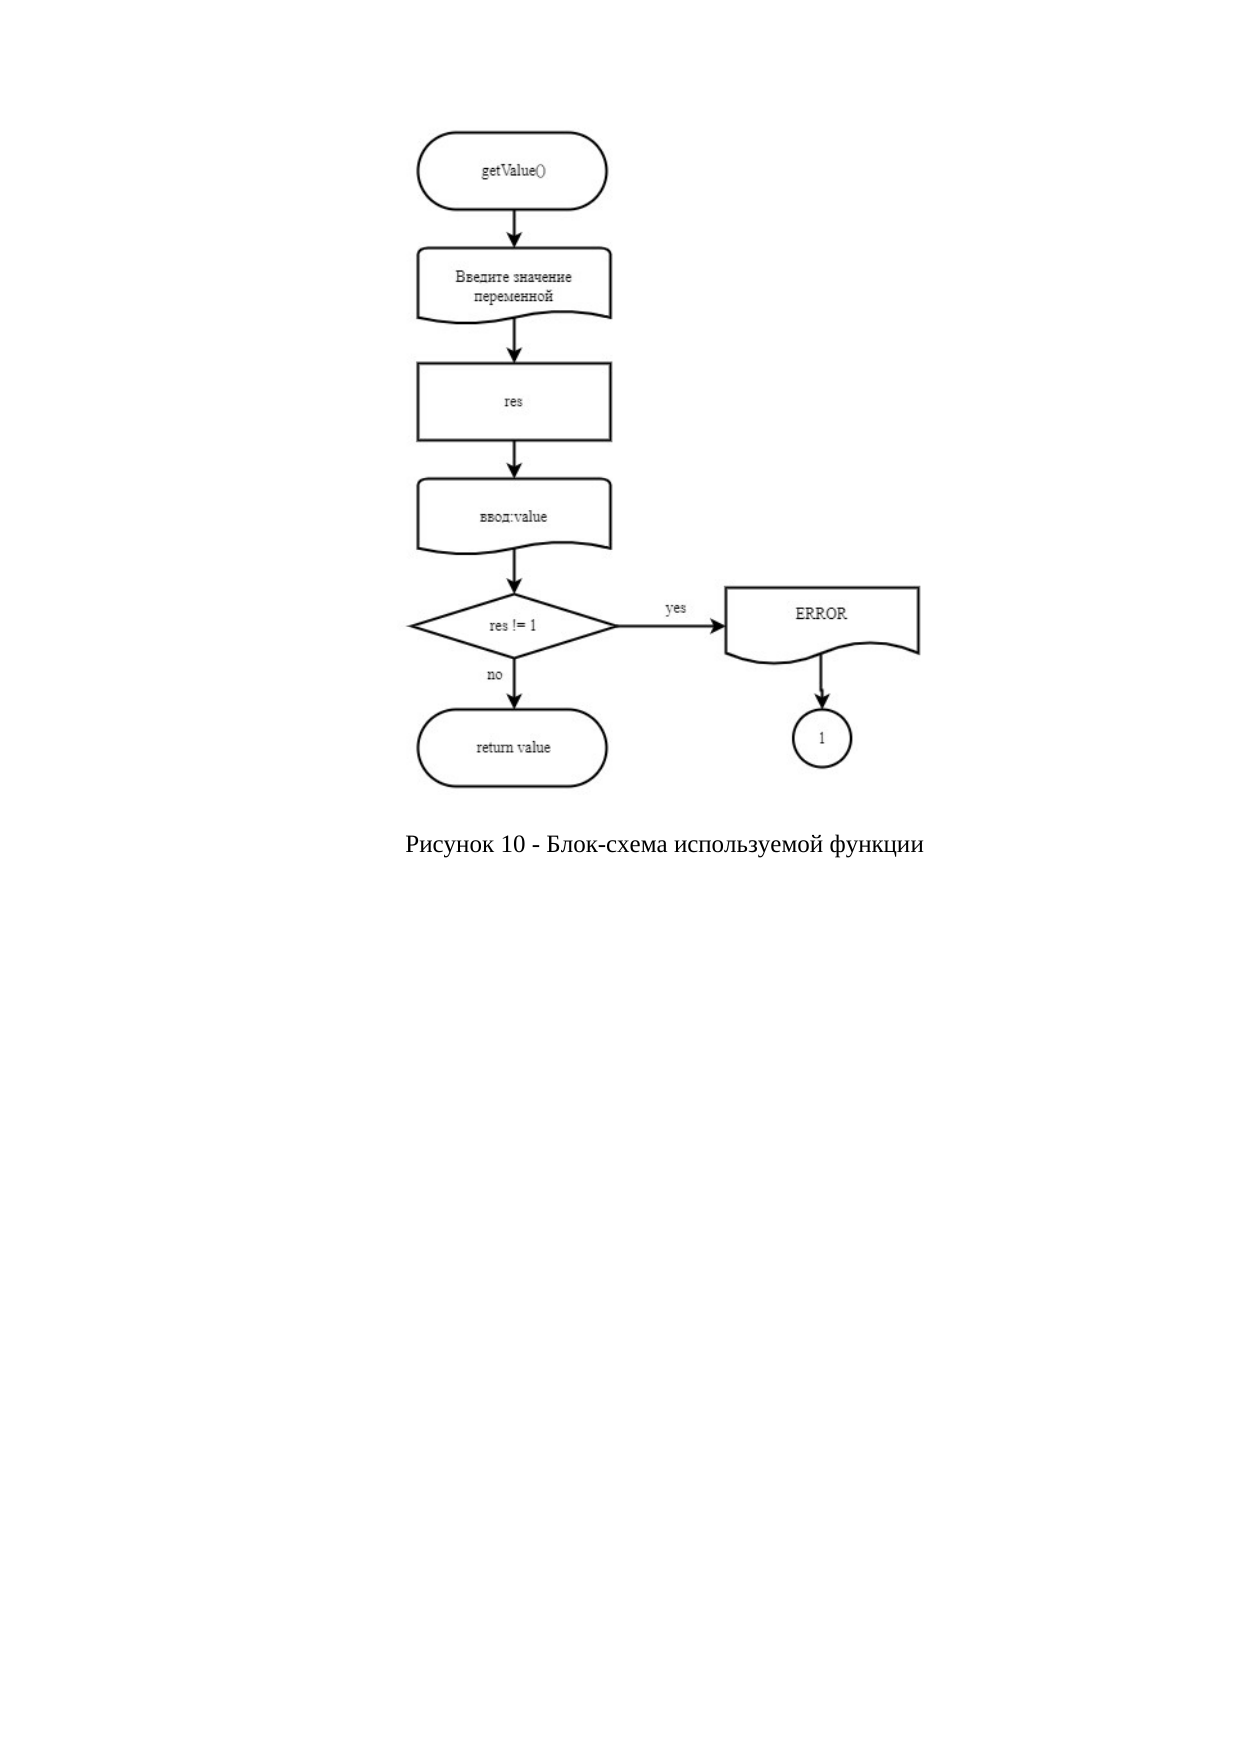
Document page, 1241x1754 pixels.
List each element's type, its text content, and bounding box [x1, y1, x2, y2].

text Рисунок 10 - Блок-схема используемой функции [177, 829, 1152, 858]
picture [397, 118, 932, 800]
